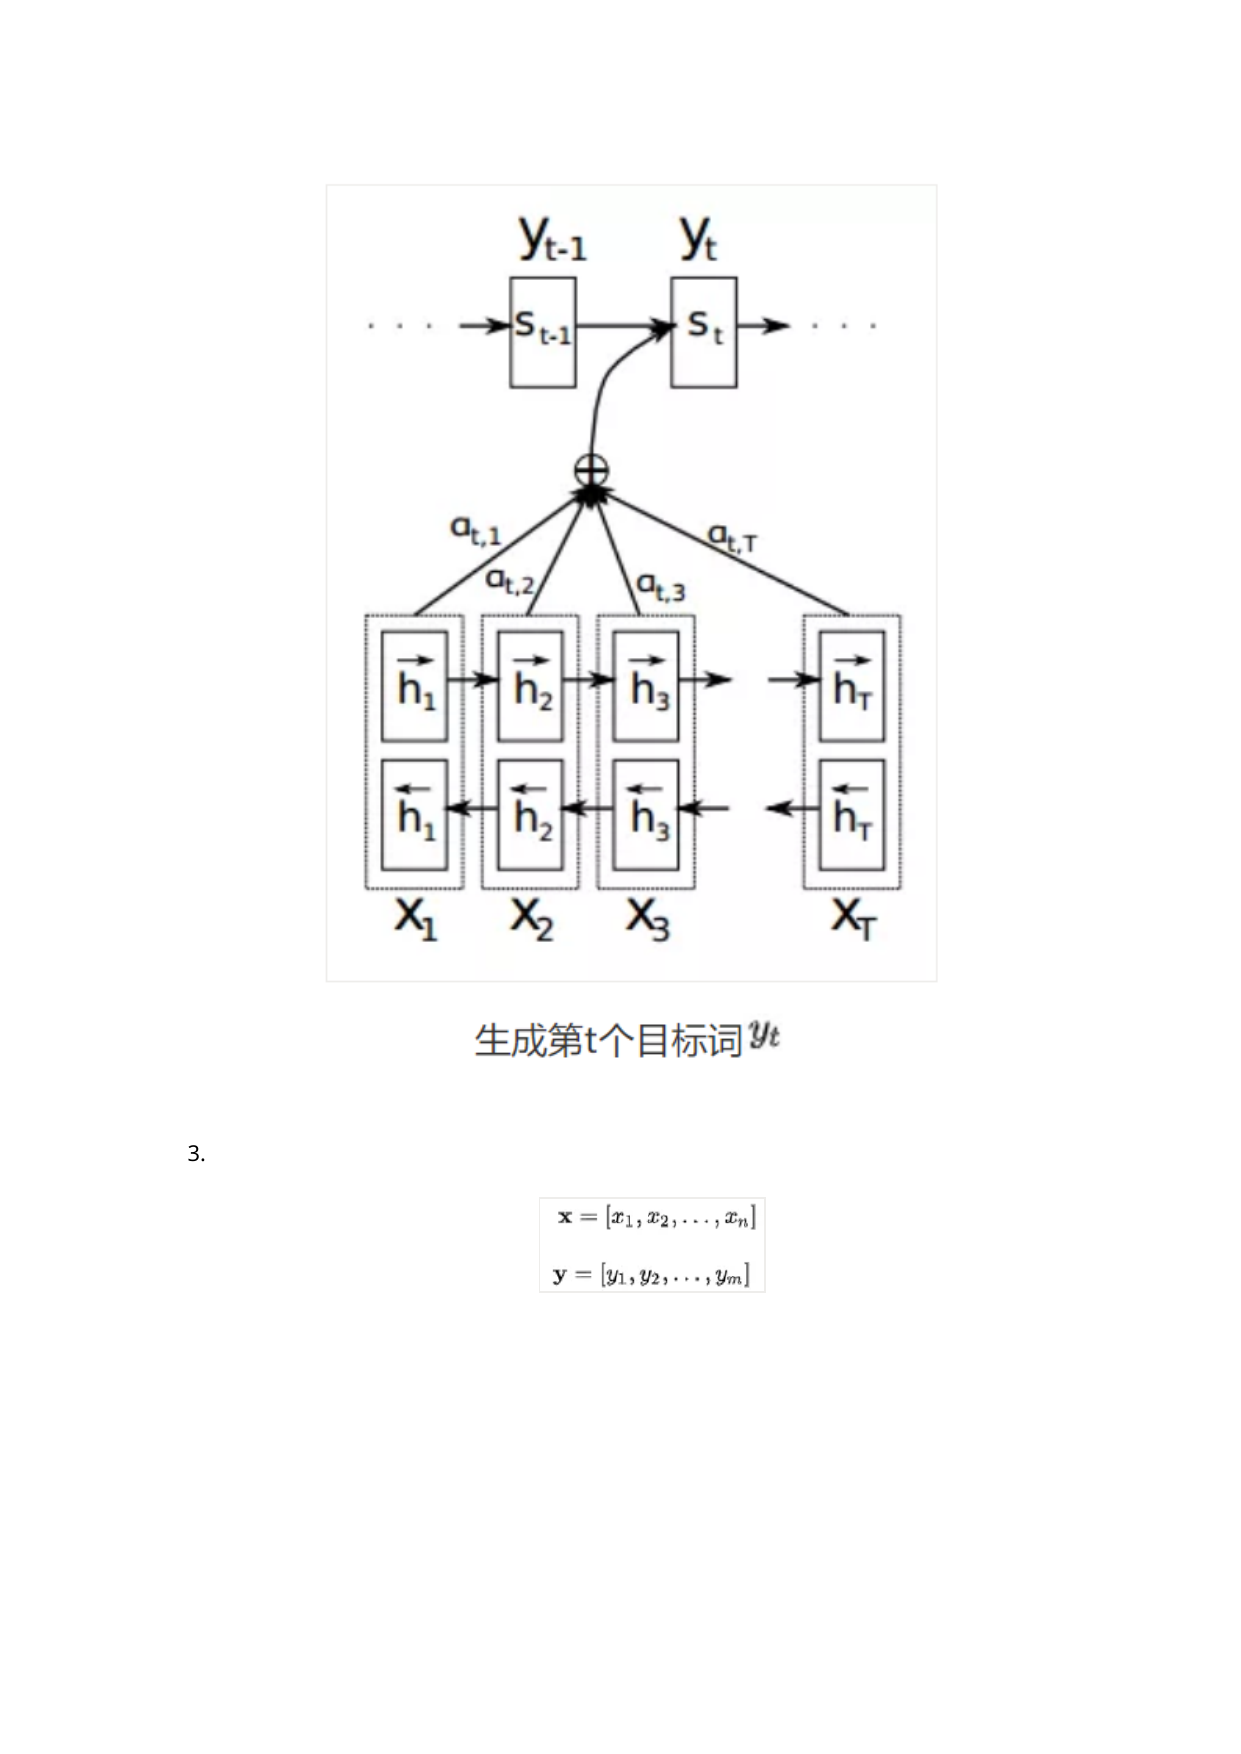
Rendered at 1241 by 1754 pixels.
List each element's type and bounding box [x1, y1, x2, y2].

picture [225, 1169, 1091, 1303]
picture [301, 162, 977, 1089]
